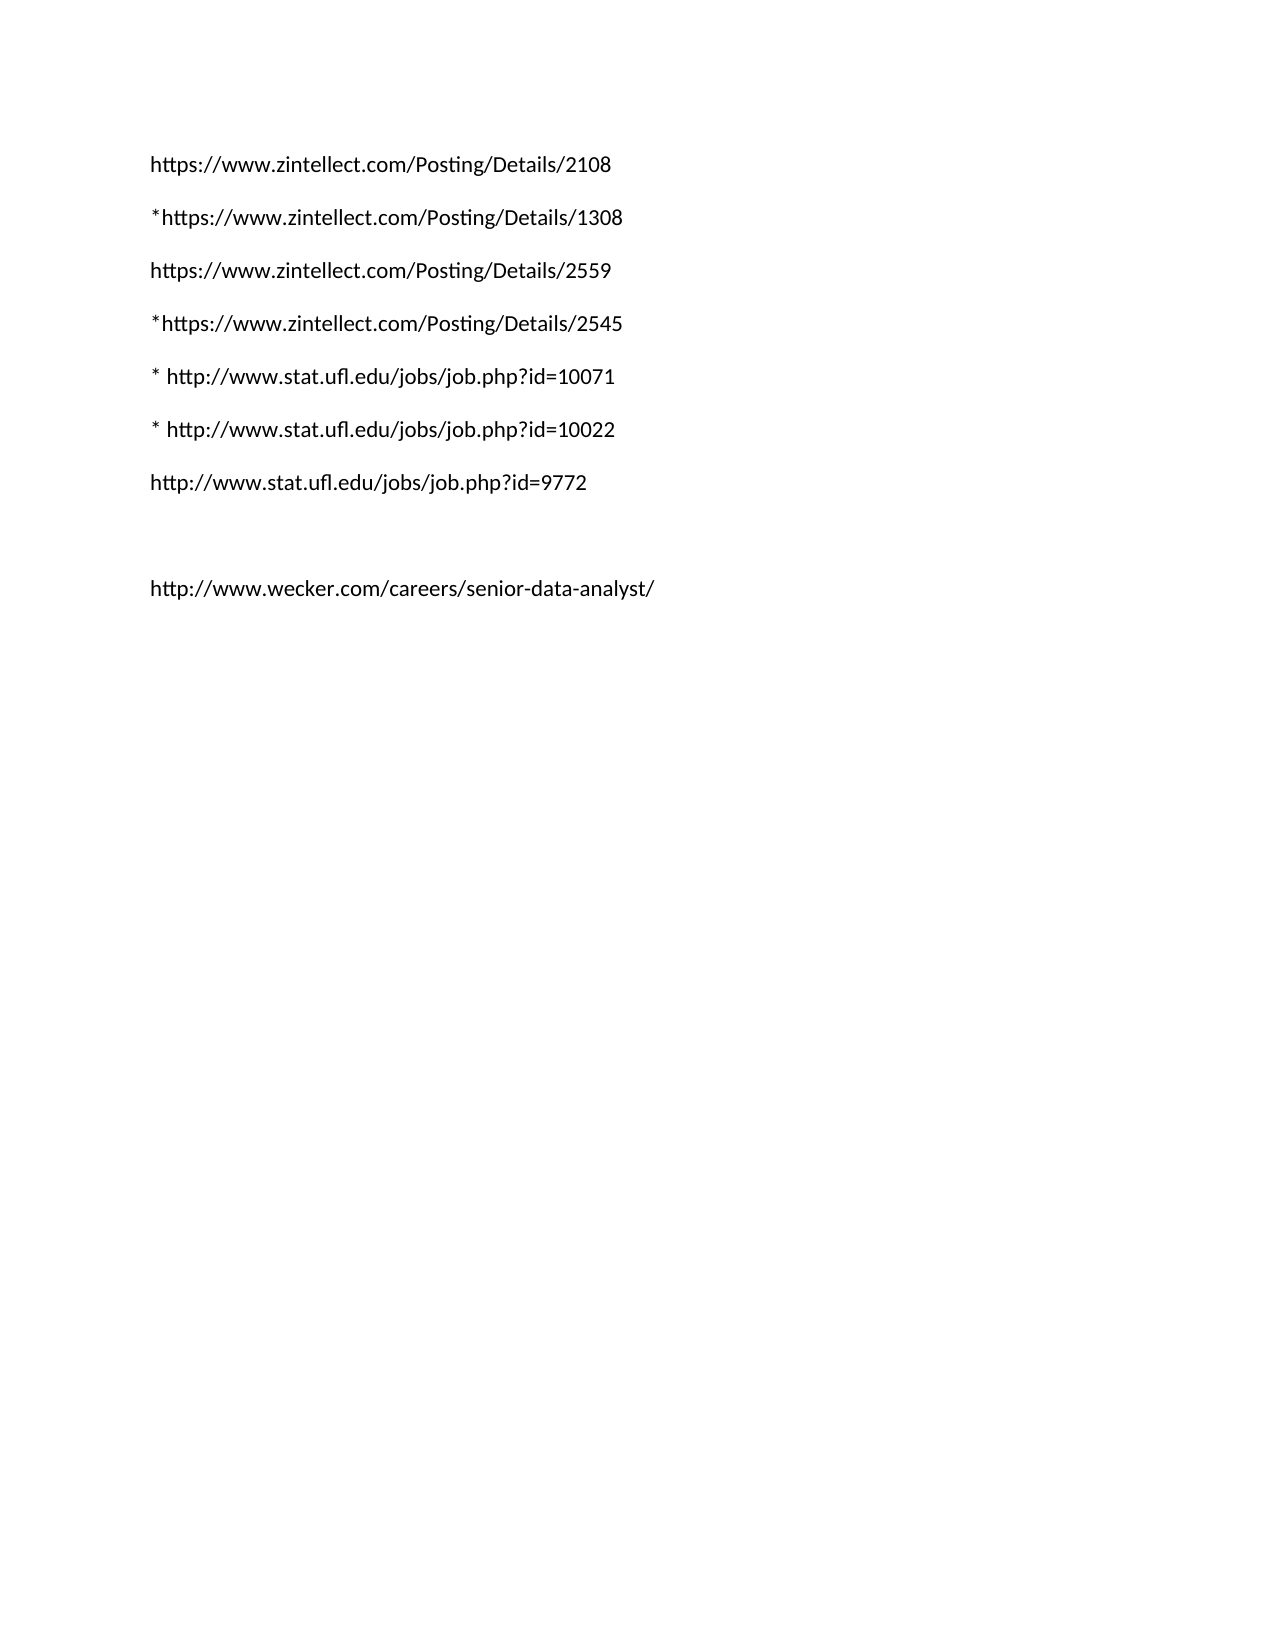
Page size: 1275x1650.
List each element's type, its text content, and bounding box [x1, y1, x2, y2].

text *https://www.zintellect.com/Posting/Details/1308 [150, 203, 1125, 231]
text * http://www.stat.ufl.edu/jobs/job.php?id=10022 [150, 415, 1125, 443]
text https://www.zintellect.com/Posting/Details/2108 [150, 150, 1125, 178]
text http://www.stat.ufl.edu/jobs/job.php?id=9772 [150, 468, 1125, 496]
text https://www.zintellect.com/Posting/Details/2559 [150, 256, 1125, 284]
text *https://www.zintellect.com/Posting/Details/2545 [150, 309, 1125, 337]
text http://www.wecker.com/careers/senior-data-analyst/ [150, 574, 1125, 602]
text * http://www.stat.ufl.edu/jobs/job.php?id=10071 [150, 362, 1125, 390]
